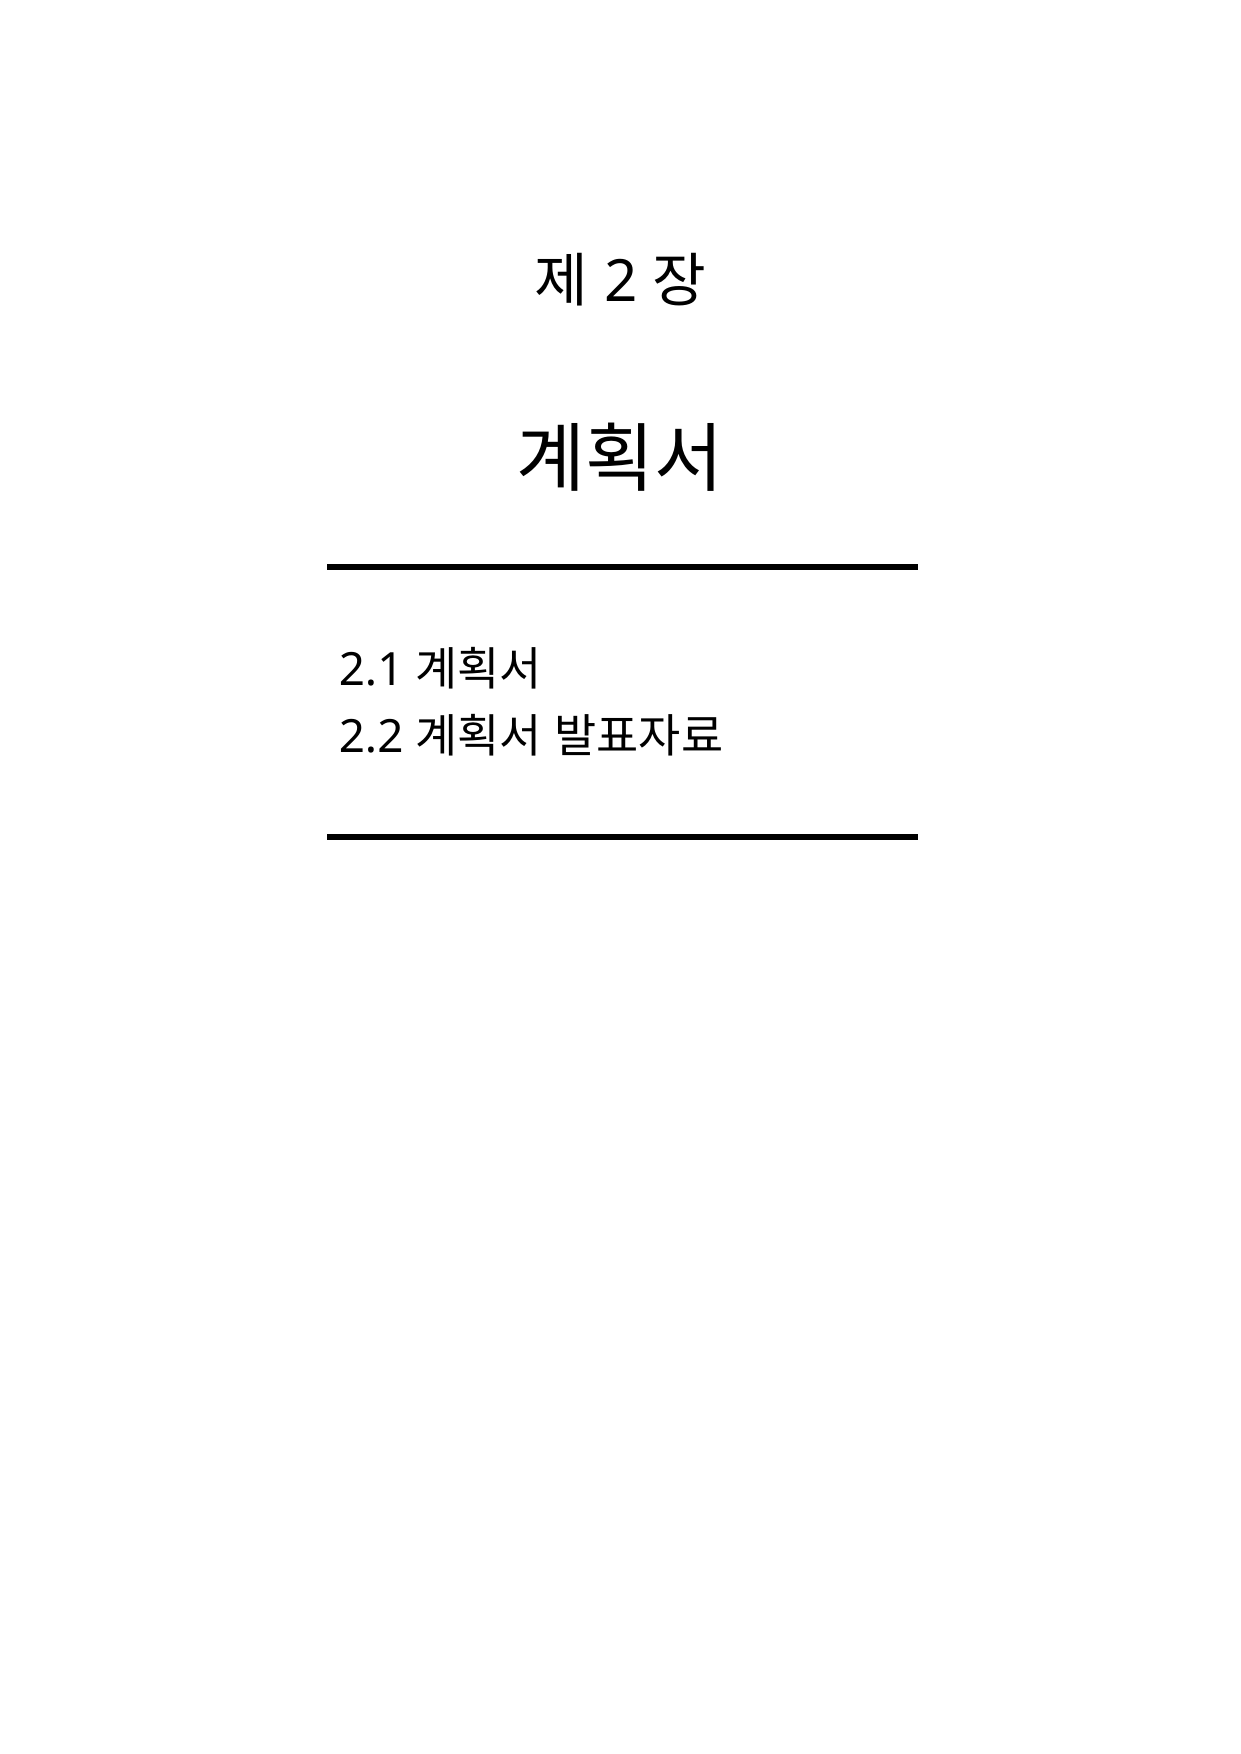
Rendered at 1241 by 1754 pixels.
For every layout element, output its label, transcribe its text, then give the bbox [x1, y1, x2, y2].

table_header 2.1 계획서 2.2 계획서 발표자료 [327, 570, 918, 834]
text 제 2 장 [150, 234, 1090, 319]
text 계획서 [150, 398, 1090, 507]
